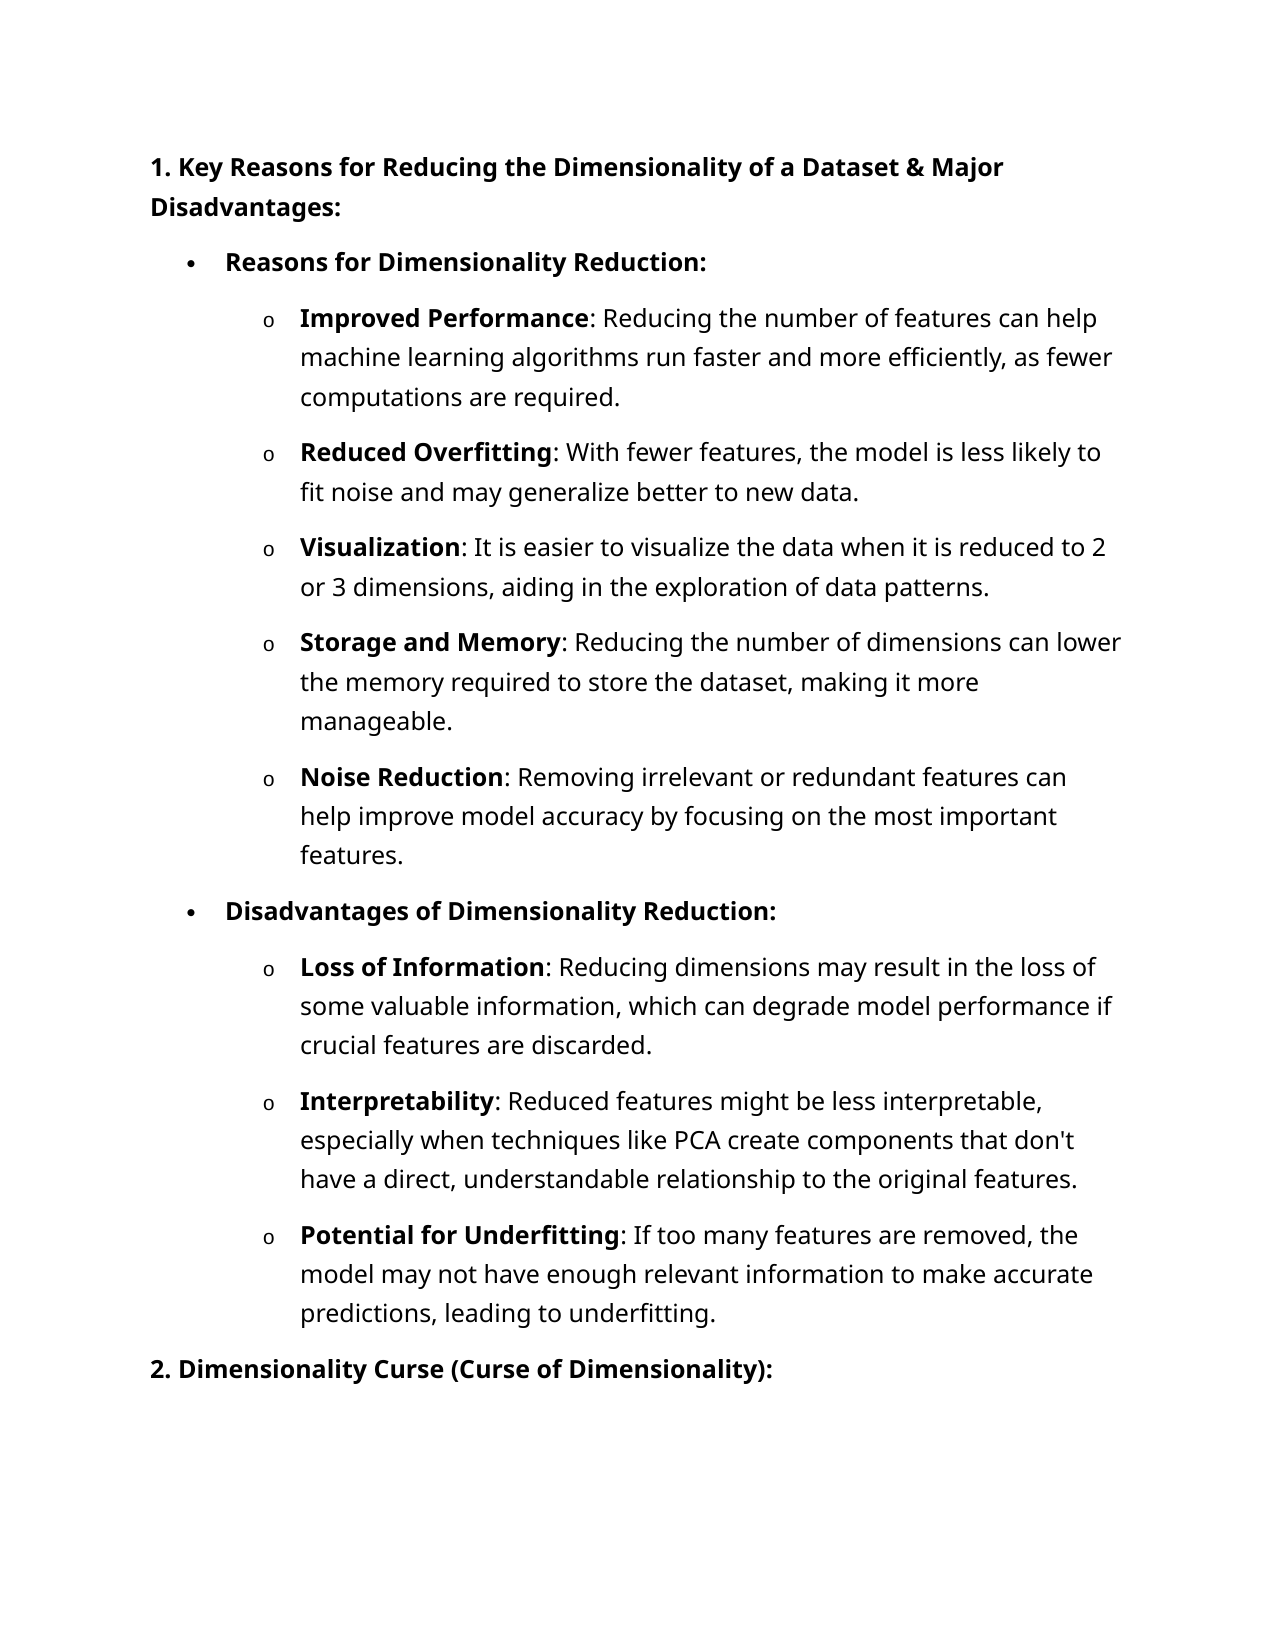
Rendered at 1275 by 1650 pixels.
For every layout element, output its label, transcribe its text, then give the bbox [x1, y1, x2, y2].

list Improved Performance: Reducing the number of features can help machine learning algorithms run faster and more efficiently, as fewer computations are required. [262, 301, 1125, 413]
list Potential for Underfitting: If too many features are removed, the model may not have enough relevant information to make accurate predictions, leading to underfitting. [262, 1217, 1125, 1330]
list Reasons for Dimensionality Reduction: [187, 245, 1125, 279]
list Storage and Memory: Reducing the number of dimensions can lower the memory required to store the dataset, making it more manageable. [262, 625, 1125, 737]
text 1. Key Reasons for Reducing the Dimensionality of a Dataset & Major Disadvantages: [150, 150, 1125, 223]
list Disadvantages of Dimensionality Reduction: [187, 893, 1125, 927]
list Visualization: It is easier to visualize the data when it is reduced to 2 or 3 dimensions, aiding in the exploration of data patterns. [262, 530, 1125, 603]
list Loss of Information: Reducing dimensions may result in the loss of some valuable information, which can degrade model performance if crucial features are discarded. [262, 949, 1125, 1062]
list Reduced Overfitting: With fewer features, the model is less likely to fit noise and may generalize better to new data. [262, 435, 1125, 508]
list Interpretability: Reduced features might be less interpretable, especially when techniques like PCA create components that don't have a direct, understandable relationship to the original features. [262, 1083, 1125, 1196]
text 2. Dimensionality Curse (Curse of Dimensionality): [150, 1352, 1125, 1386]
list Noise Reduction: Removing irrelevant or redundant features can help improve model accuracy by focusing on the most important features. [262, 759, 1125, 872]
